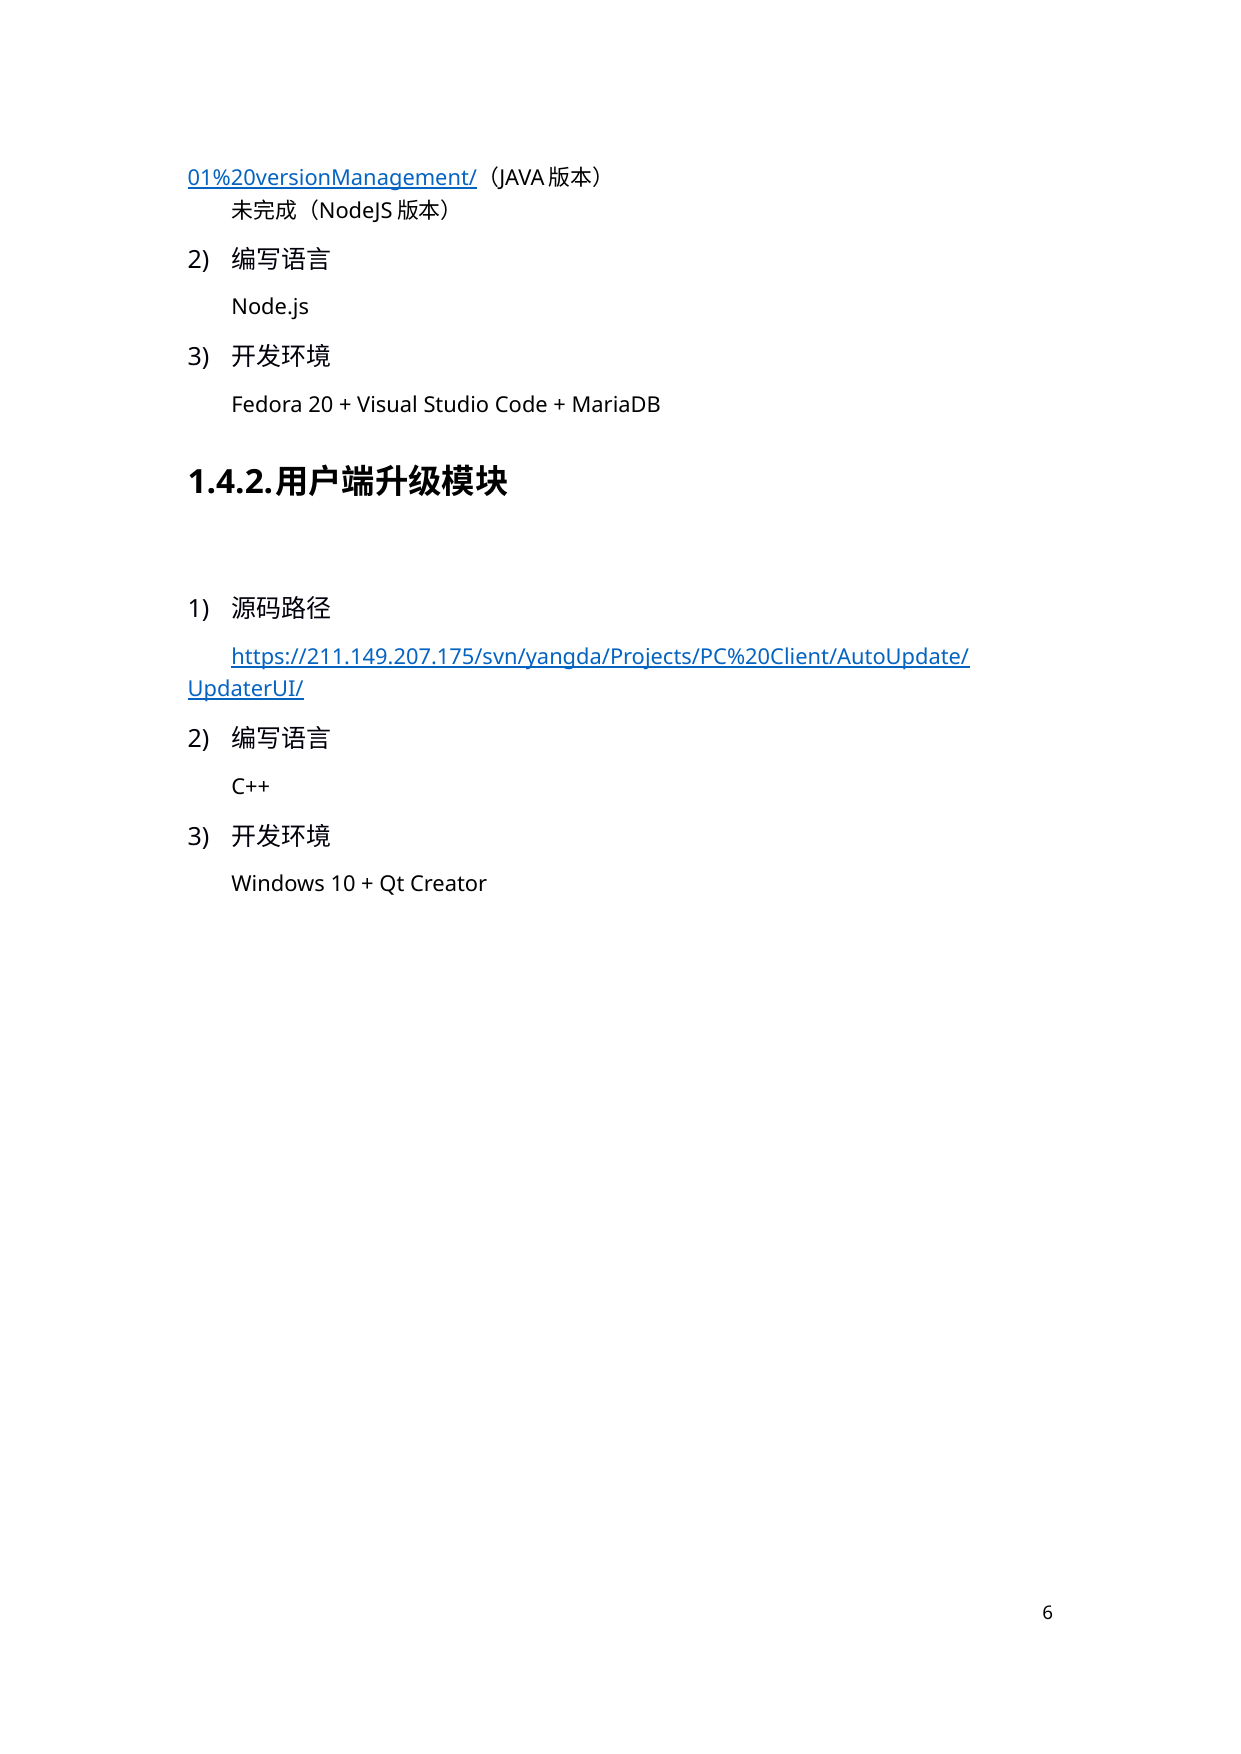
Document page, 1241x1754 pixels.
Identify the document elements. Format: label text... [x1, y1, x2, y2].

text C++ [187, 769, 1053, 802]
list 编写语言 [187, 704, 1031, 769]
text Windows 10 + Qt Creator [187, 867, 1053, 899]
subtitle 用户端升级模块 [187, 447, 1053, 512]
list 源码路径 [187, 574, 1031, 639]
list 开发环境 [187, 802, 1031, 867]
text Node.js [187, 290, 1053, 322]
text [187, 160, 1053, 192]
text Fedora 20 + Visual Studio Code + MariaDB [187, 387, 1053, 420]
text https://211.149.207.175/svn/yangda/Projects/PC%20Client/AutoUpdate/UpdaterUI/ [187, 639, 1053, 704]
list 编写语言 [187, 225, 1031, 290]
list 开发环境 [187, 322, 1031, 387]
text 未完成（NodeJS版本） [187, 192, 1053, 225]
